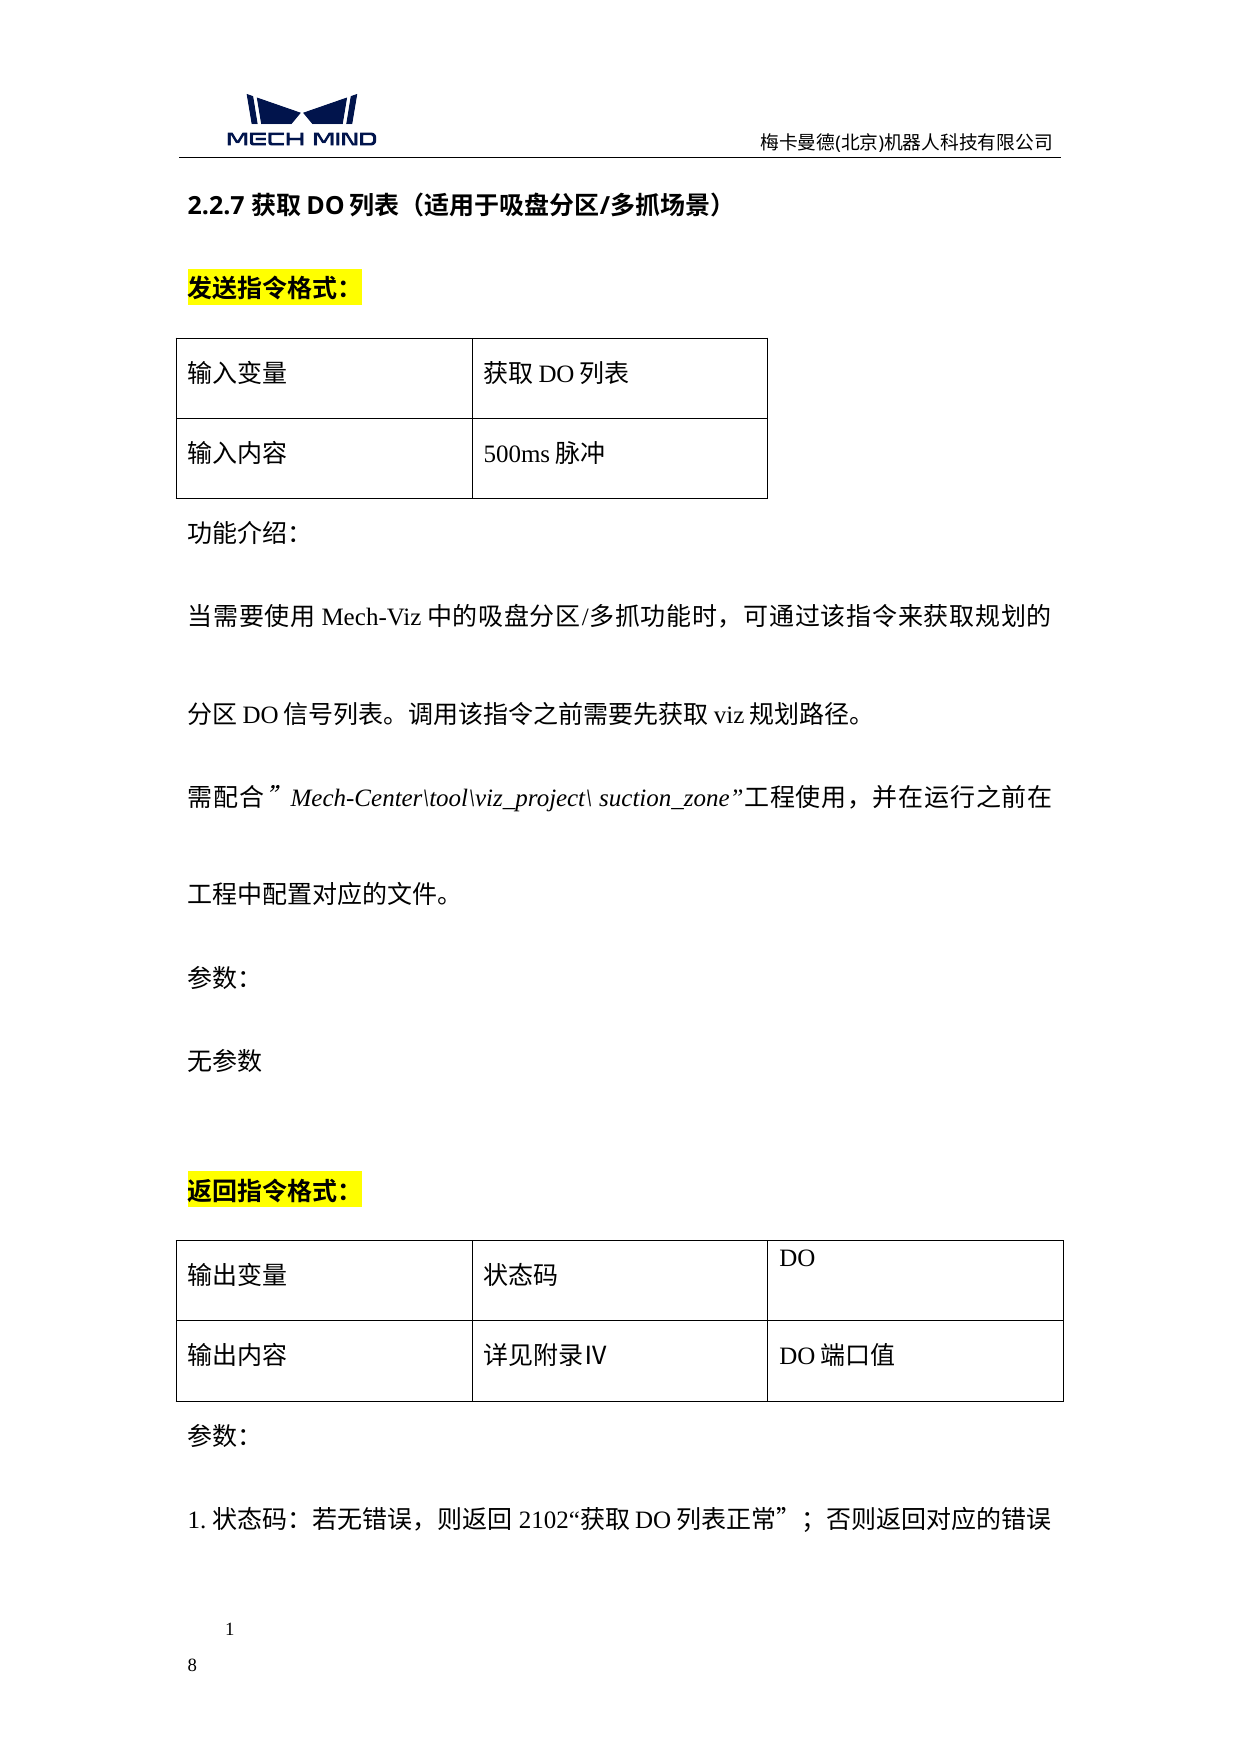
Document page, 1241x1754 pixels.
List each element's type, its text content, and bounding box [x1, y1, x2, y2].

table_header 输入变量 [177, 339, 472, 418]
text 当需要使用Mech-Viz中的吸盘分区/多抓功能时，可通过该指令来获取规划的分区DO信号列表。调用该指令之前需要先获取viz规划路径。 [187, 582, 1053, 745]
table_cell DO端口值 [768, 1321, 1063, 1401]
picture [225, 90, 379, 150]
table_cell 输出内容 [177, 1321, 472, 1401]
table_header 获取DO列表 [473, 339, 767, 418]
table_cell 输入内容 [177, 419, 472, 498]
text 需配合”Mech-Center\tool\viz_project\ suction_zone”工程使用，并在运行之前在工程中配置对应的文件。 [187, 763, 1053, 926]
table_header 状态码 [473, 1241, 767, 1320]
text 功能介绍： [187, 499, 1053, 564]
table_header 输出变量 [177, 1241, 472, 1320]
text 参数： [187, 944, 1053, 1009]
table_cell 详见附录Ⅳ [473, 1321, 767, 1401]
table_cell 500ms脉冲 [473, 419, 767, 498]
text 返回指令格式： [187, 1157, 1053, 1222]
text 发送指令格式： [187, 254, 1053, 319]
table_header DO [768, 1241, 1063, 1320]
text 无参数 [187, 1027, 1053, 1092]
subtitle 2.2.7 获取DO列表（适用于吸盘分区/多抓场景） [187, 171, 1053, 236]
text 参数： [187, 1402, 1053, 1467]
list 状态码：若无错误，则返回2102“获取DO列表正常”；否则返回对应的错误码。 [187, 1485, 1053, 1550]
